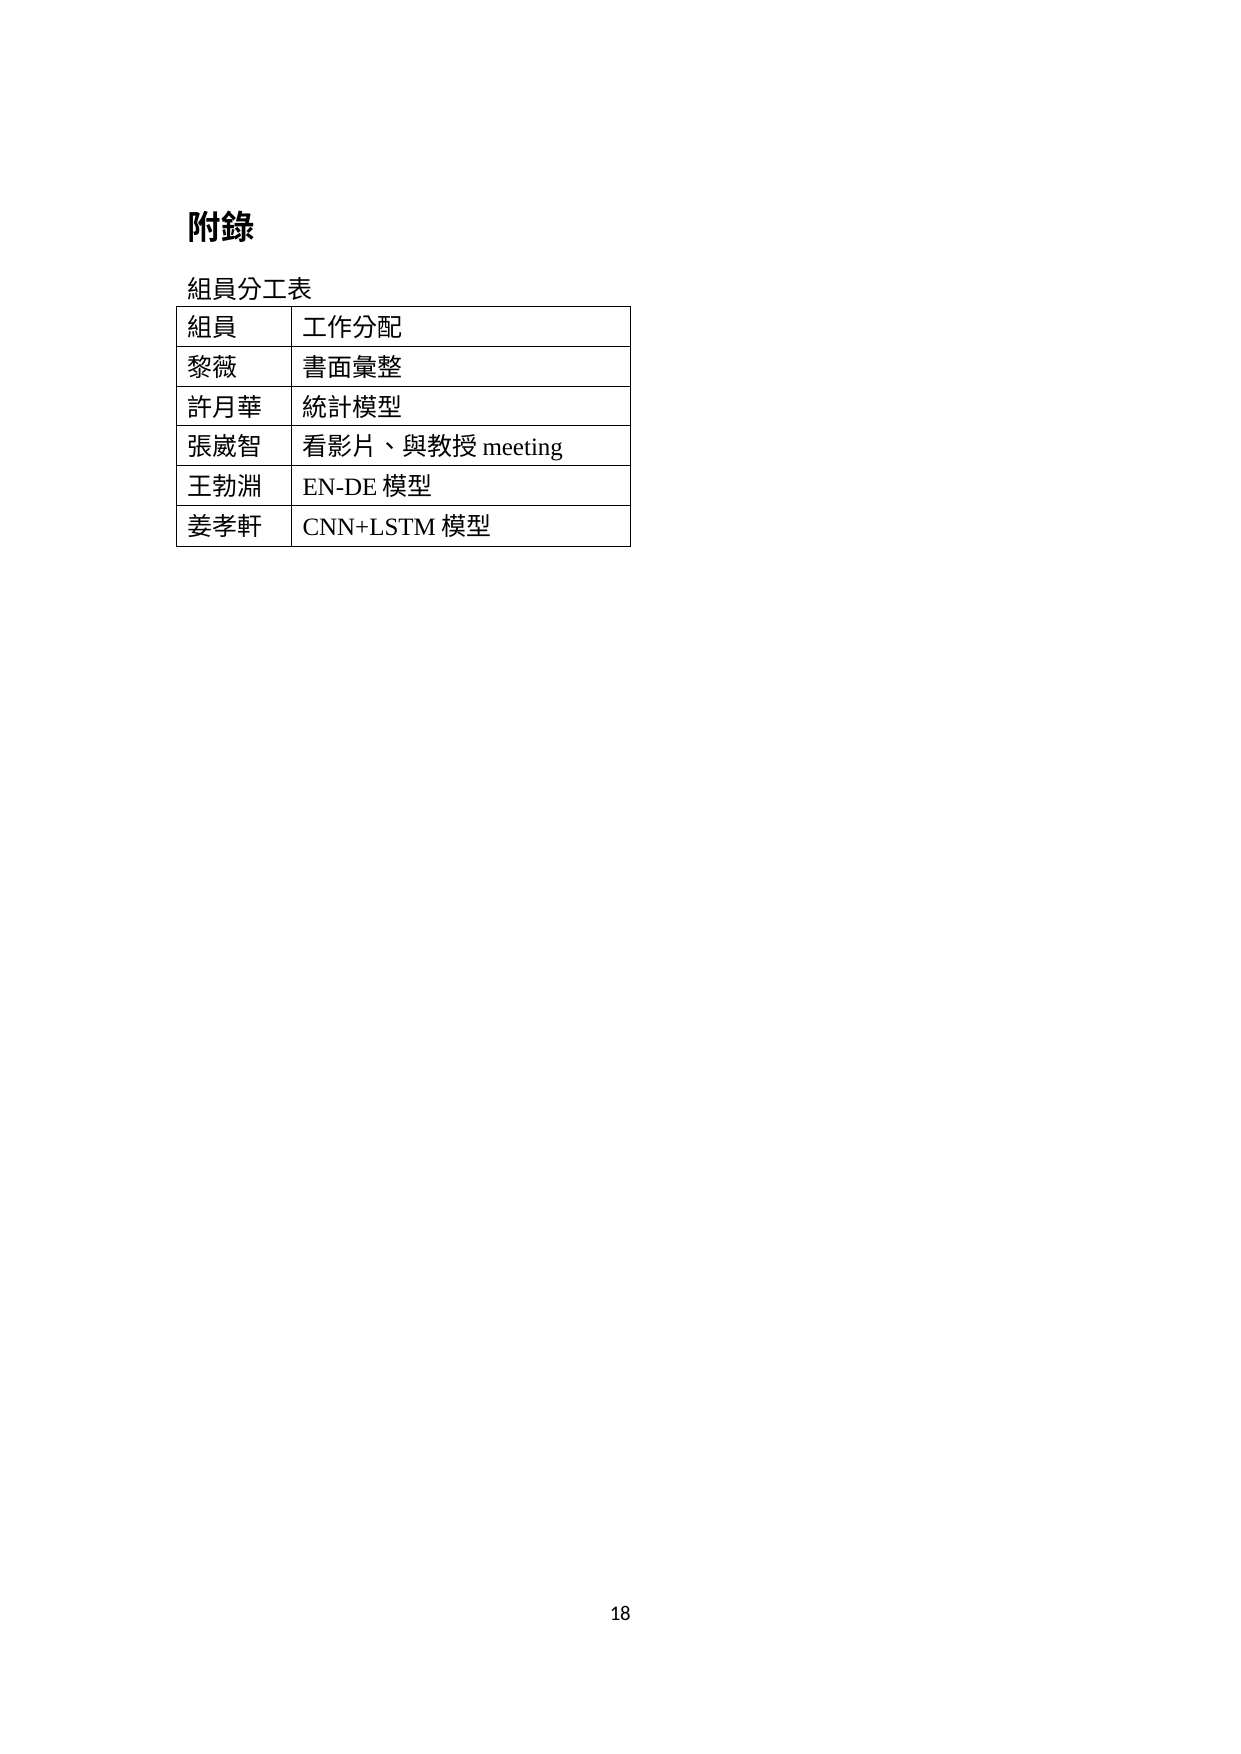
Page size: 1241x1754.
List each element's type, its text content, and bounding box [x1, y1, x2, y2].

table_cell 書面彙整 [292, 347, 630, 386]
title 附錄 [187, 187, 1053, 262]
table_cell 張崴智 [177, 426, 291, 465]
table_cell 統計模型 [292, 387, 630, 425]
table_header 組員 [177, 307, 291, 346]
table_cell 姜孝軒 [177, 506, 291, 546]
table_cell 看影片、與教授meeting [292, 426, 630, 465]
table_cell 王勃淵 [177, 466, 291, 504]
table_cell 許月華 [177, 387, 291, 425]
table_cell EN-DE模型 [292, 466, 630, 504]
table_cell CNN+LSTM模型 [292, 506, 630, 546]
table_cell 黎薇 [177, 347, 291, 386]
table_header 工作分配 [292, 307, 630, 346]
text 組員分工表 [187, 269, 1053, 306]
